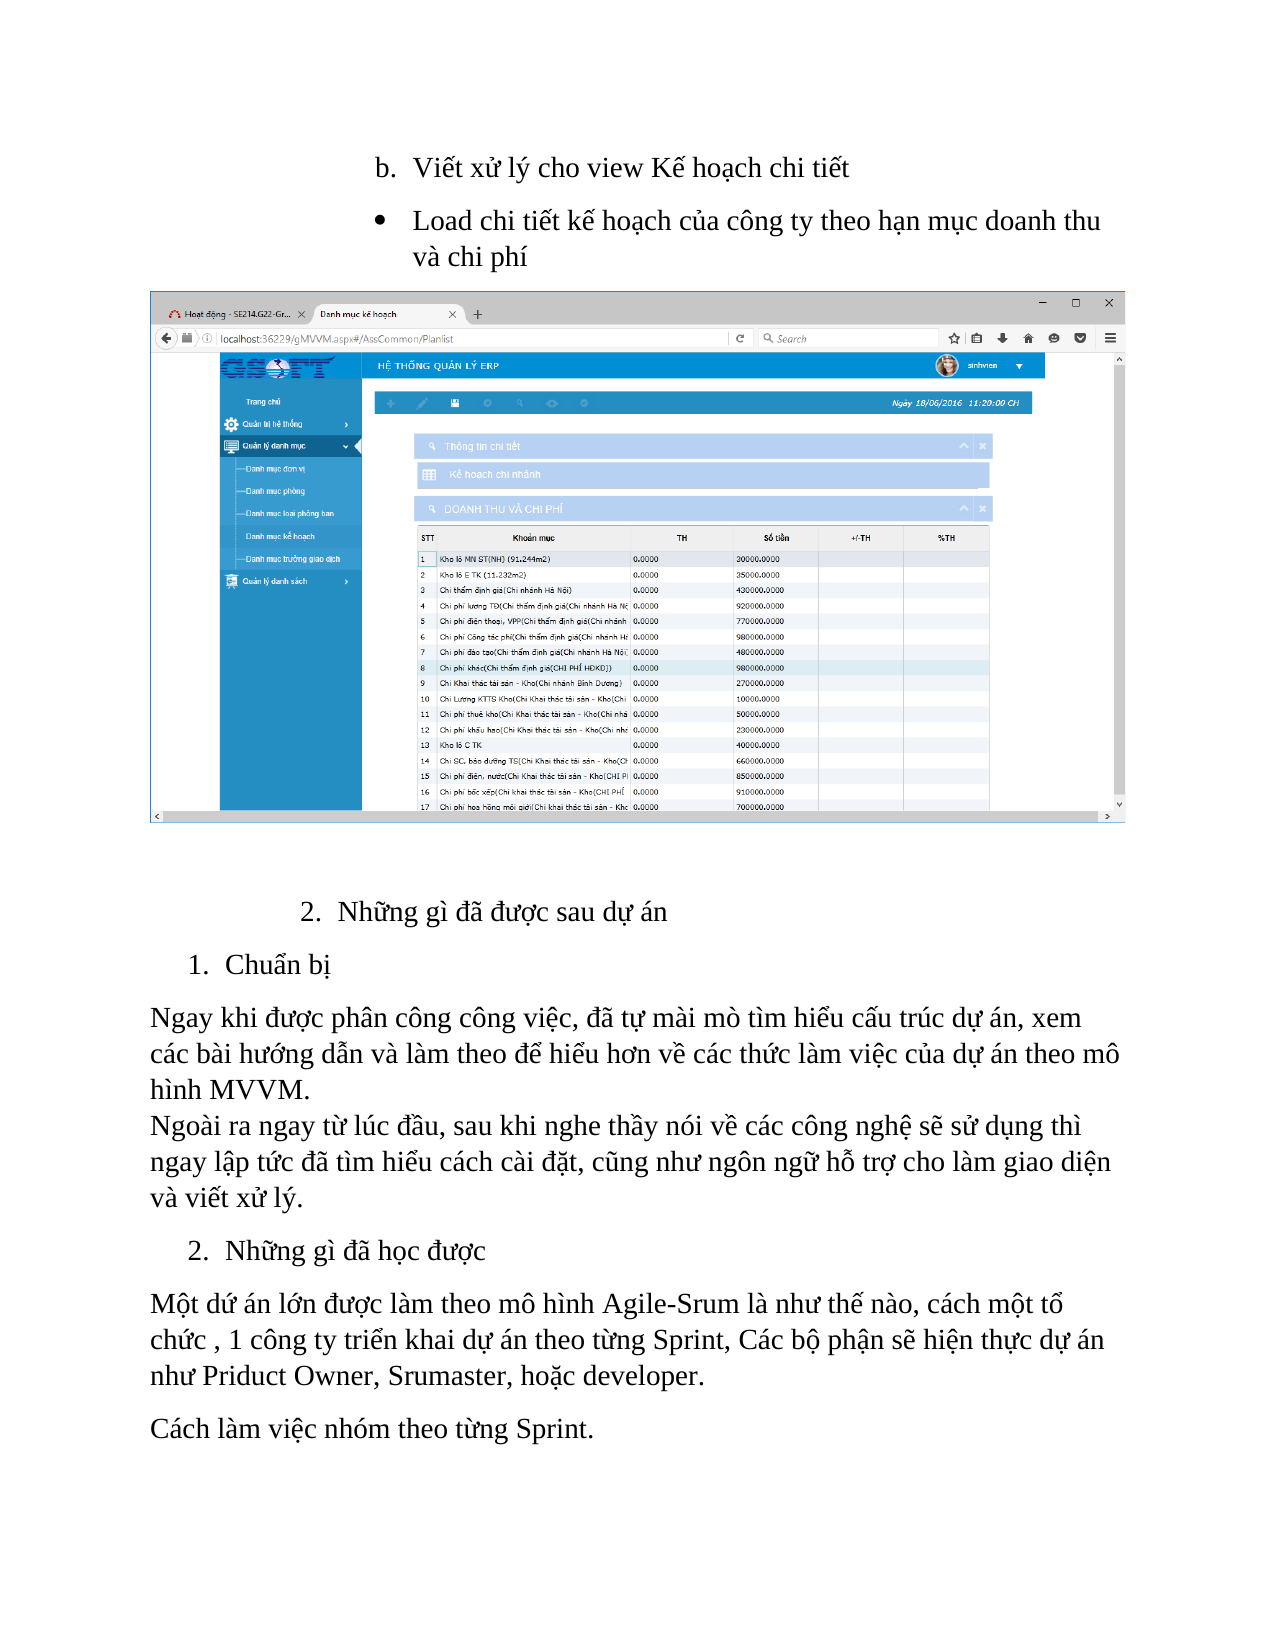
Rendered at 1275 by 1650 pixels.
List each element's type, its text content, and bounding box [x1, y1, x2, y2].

text Ngay khi được phân công công việc, đã tự mài mò tìm hiểu cấu trúc dự án, xem các bài hướng dẫn và làm theo để hiểu hơn về các thức làm việc của dự án theo mô hình MVVM. Ngoài ra ngay từ lúc đầu, sau khi nghe thầy nói về các công nghệ sẽ sử dụng thì ngay lập tức đã tìm hiểu cách cài đặt, cũng như ngôn ngữ hỗ trợ cho làm giao diện và viết xử lý. [150, 1000, 1125, 1214]
list Load chi tiết kế hoạch của công ty theo hạn mục doanh thu và chi phí [375, 203, 1125, 273]
list Những gì đã học được [187, 1233, 1125, 1267]
text Cách làm việc nhóm theo từng Sprint. [150, 1411, 1125, 1445]
list Chuẩn bị [187, 947, 1125, 981]
text Một dứ án lớn được làm theo mô hình Agile-Srum là như thế nào, cách một tổ chức , 1 công ty triển khai dự án theo từng Sprint, Các bộ phận sẽ hiện thực dự án như Priduct Owner, Srumaster, hoặc developer. [150, 1286, 1125, 1392]
picture [150, 291, 1125, 823]
list Viết xử lý cho view Kế hoạch chi tiết [375, 150, 1125, 183]
list Những gì đã được sau dự án [300, 894, 1125, 928]
